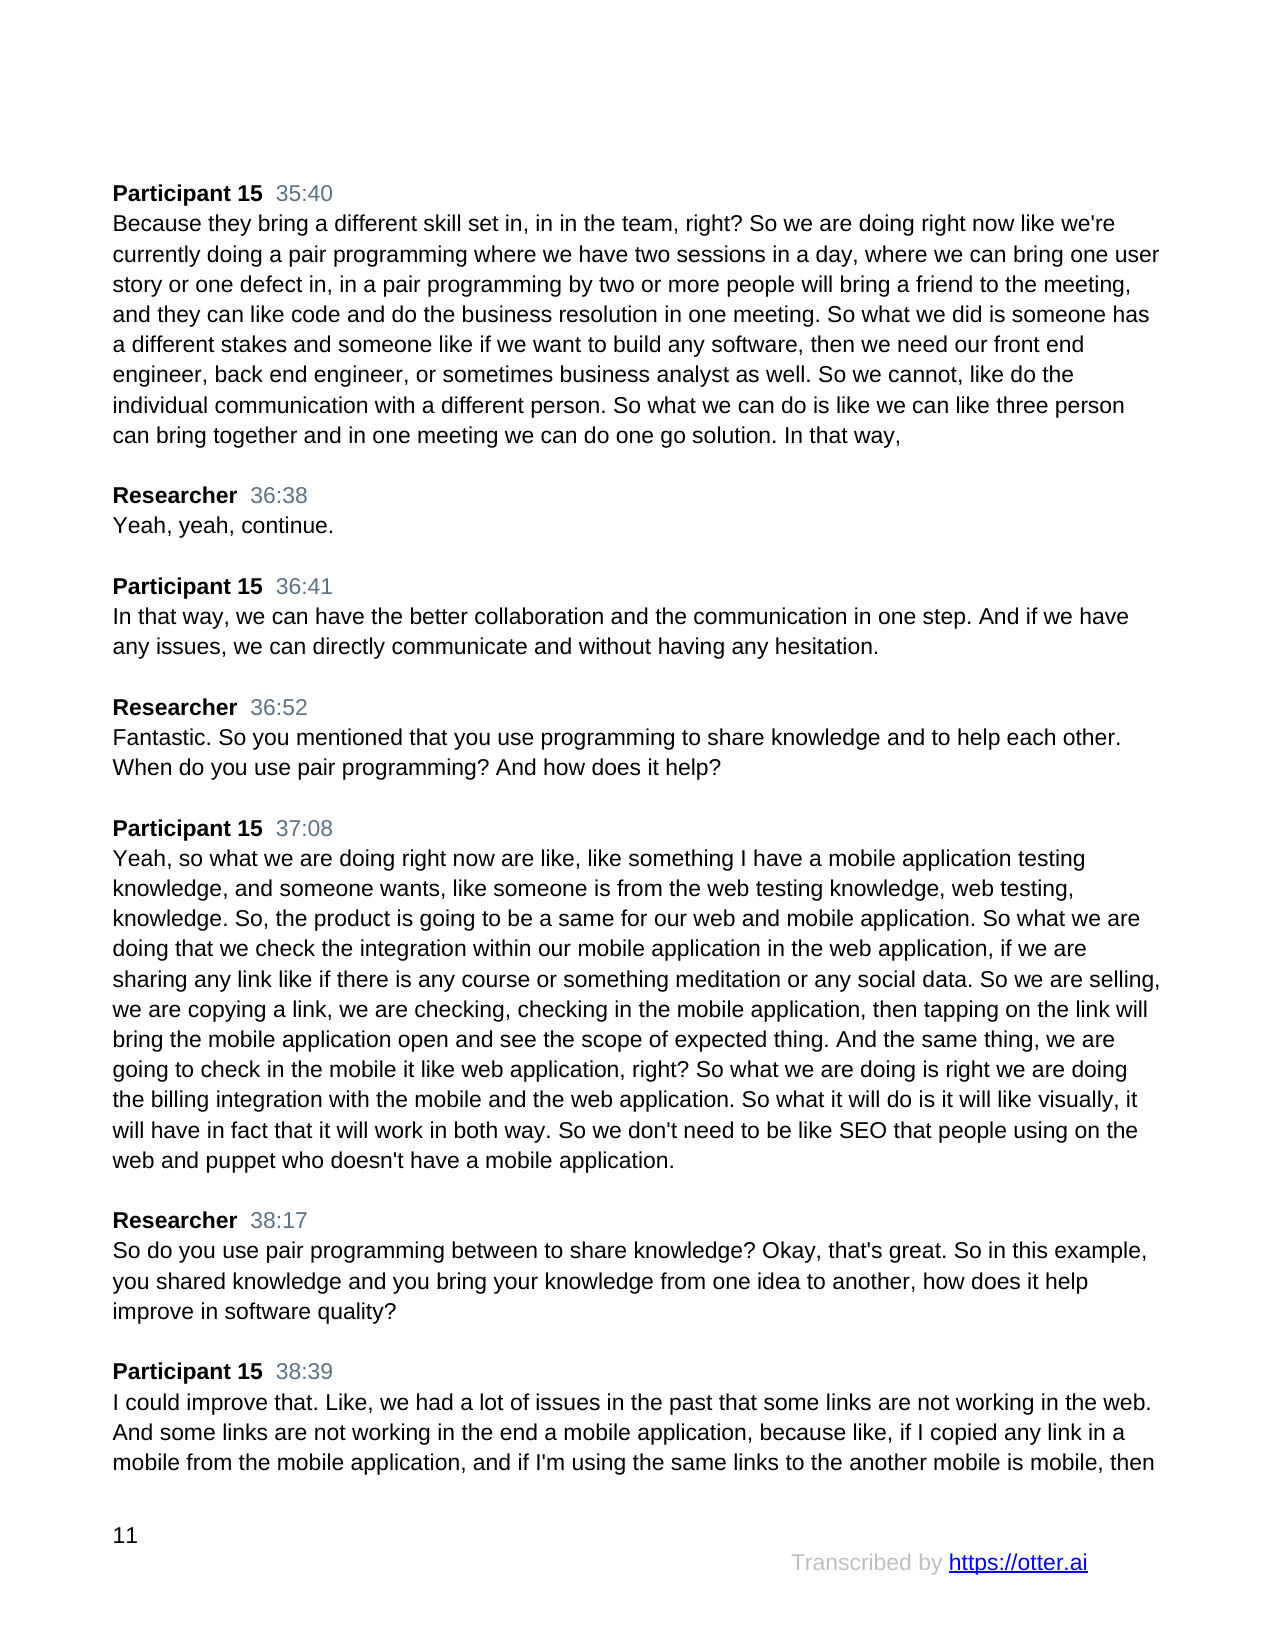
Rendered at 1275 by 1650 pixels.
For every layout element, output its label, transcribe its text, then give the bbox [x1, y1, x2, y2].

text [112, 1388, 1162, 1475]
text Because they bring a different skill set in, in in the team, right? So we are doing right now like we're currently doing a pair programming where we have two sessions in a day, where we can bring one user story or one defect in, in a pair programming by two or more people will bring a friend to the meeting, and they can like code and do the business resolution in one meeting. So what we did is someone has a different stakes and someone like if we want to build any software, then we need our front end engineer, back end engineer, or sometimes business analyst as well. So we cannot, like do the individual communication with a different person. So what we can do is like we can like three person can bring together and in one meeting we can do one go solution. In that way, [112, 210, 1162, 448]
text Participant 15 37:08 [112, 814, 1162, 841]
text Researcher 36:38 [112, 482, 1162, 509]
text Participant 15 38:39 [112, 1358, 1162, 1385]
text Researcher 36:52 [112, 694, 1162, 720]
text Yeah, yeah, continue. [112, 512, 1162, 539]
text Yeah, so what we are doing right now are like, like something I have a mobile application testing knowledge, and someone wants, like someone is from the web testing knowledge, web testing, knowledge. So, the product is going to be a same for our web and mobile application. So what we are doing that we check the integration within our mobile application in the web application, if we are sharing any link like if there is any course or something meditation or any social data. So we are selling, we are copying a link, we are checking, checking in the mobile application, then tapping on the link will bring the mobile application open and see the scope of expected thing. And the same thing, we are going to check in the mobile it like web application, right? So what we are doing is right we are doing the billing integration with the mobile and the web application. So what it will do is it will like visually, it will have in fact that it will work in both way. So we don't need to be like SEO that people using on the web and puppet who doesn't have a mobile application. [112, 845, 1162, 1173]
text Participant 15 36:41 [112, 573, 1162, 599]
text In that way, we can have the better collaboration and the communication in one step. And if we have any issues, we can directly communicate and without having any hesitation. [112, 603, 1162, 660]
text So do you use pair programming between to share knowledge? Okay, that's great. So in this example, you shared knowledge and you bring your knowledge from one idea to another, how does it help improve in software quality? [112, 1237, 1162, 1324]
text Researcher 38:17 [112, 1207, 1162, 1234]
text Fantastic. So you mentioned that you use programming to share knowledge and to help each other. When do you use pair programming? And how does it help? [112, 724, 1162, 781]
text Participant 15 35:40 [112, 180, 1162, 207]
